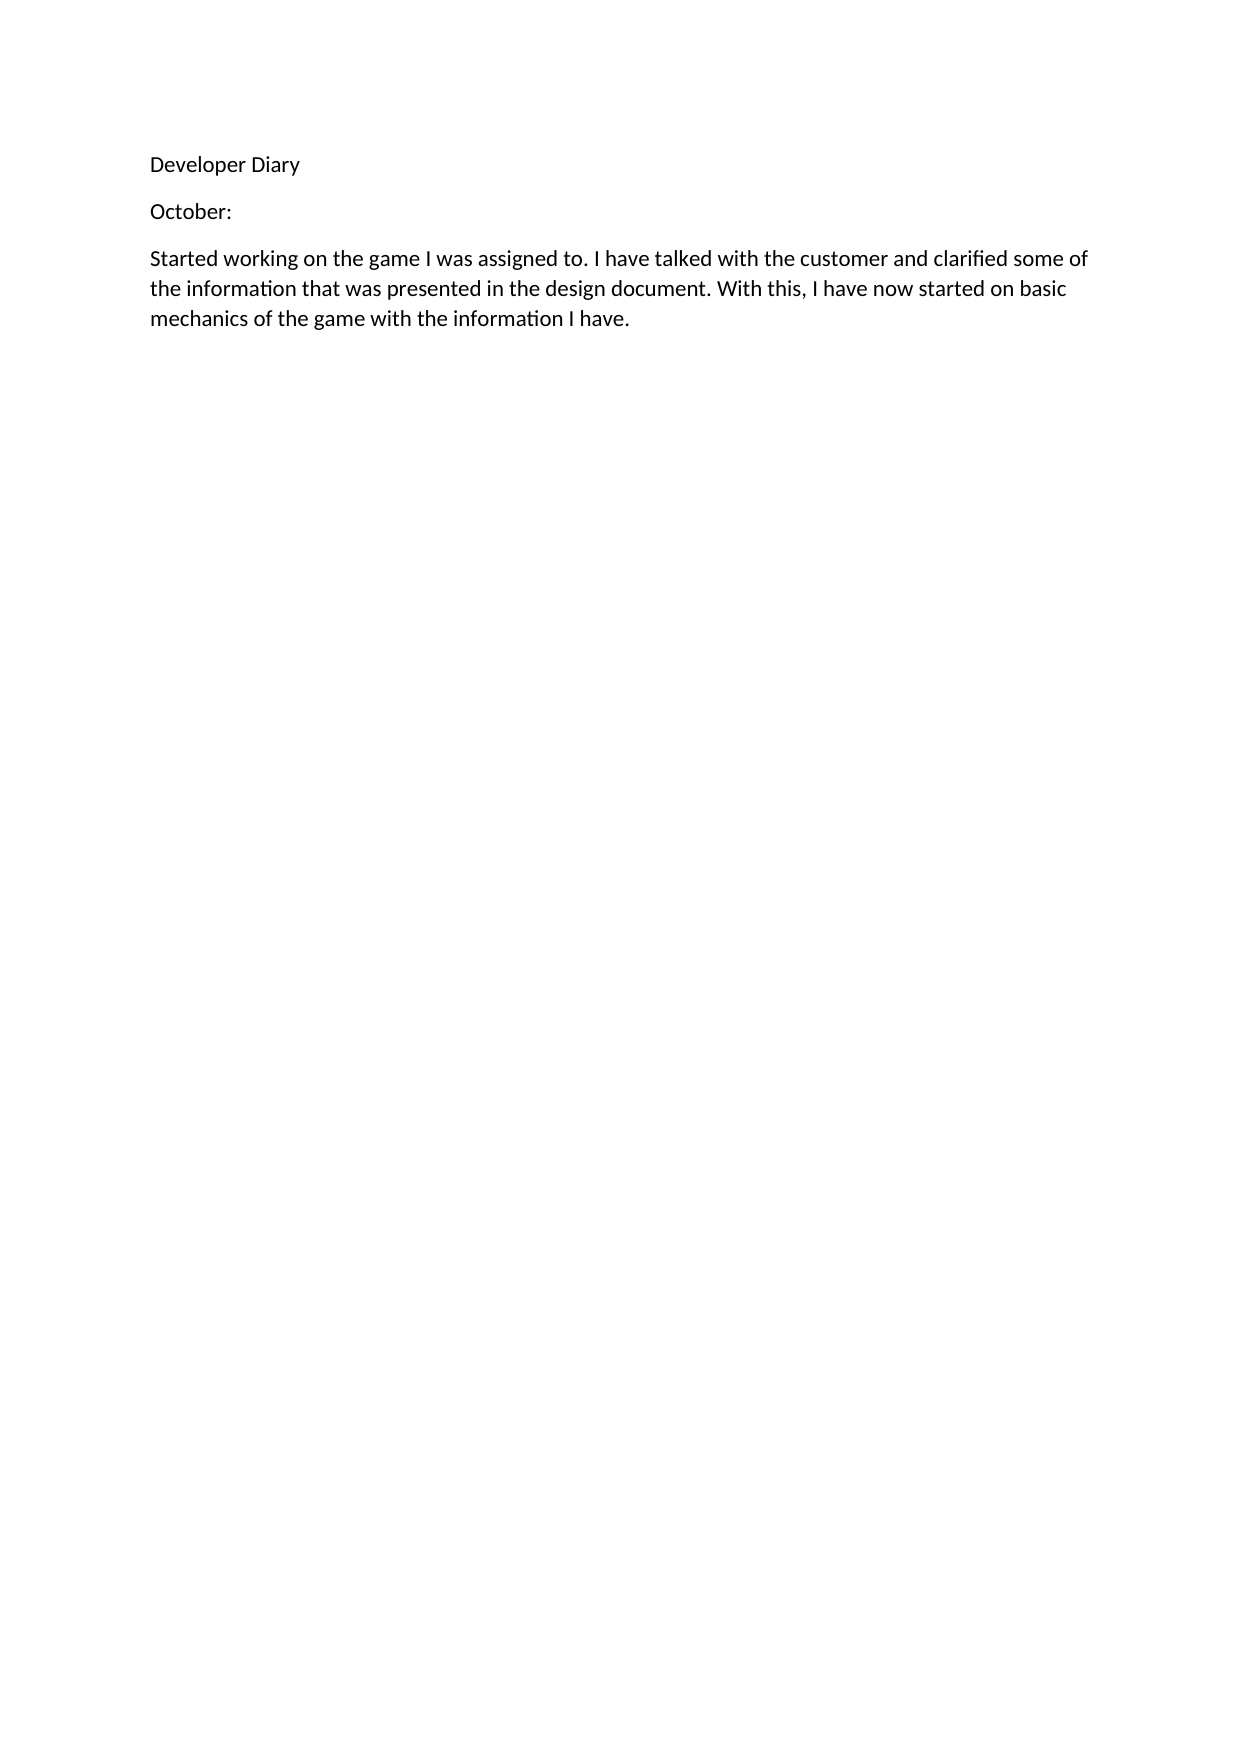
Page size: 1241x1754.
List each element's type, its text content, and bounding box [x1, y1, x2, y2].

text Developer Diary [150, 150, 1090, 178]
text Started working on the game I was assigned to. I have talked with the customer and clarified some of the information that was presented in the design document. With this, I have now started on basic mechanics of the game with the information I have. [150, 244, 1090, 332]
text October: [150, 197, 1090, 225]
